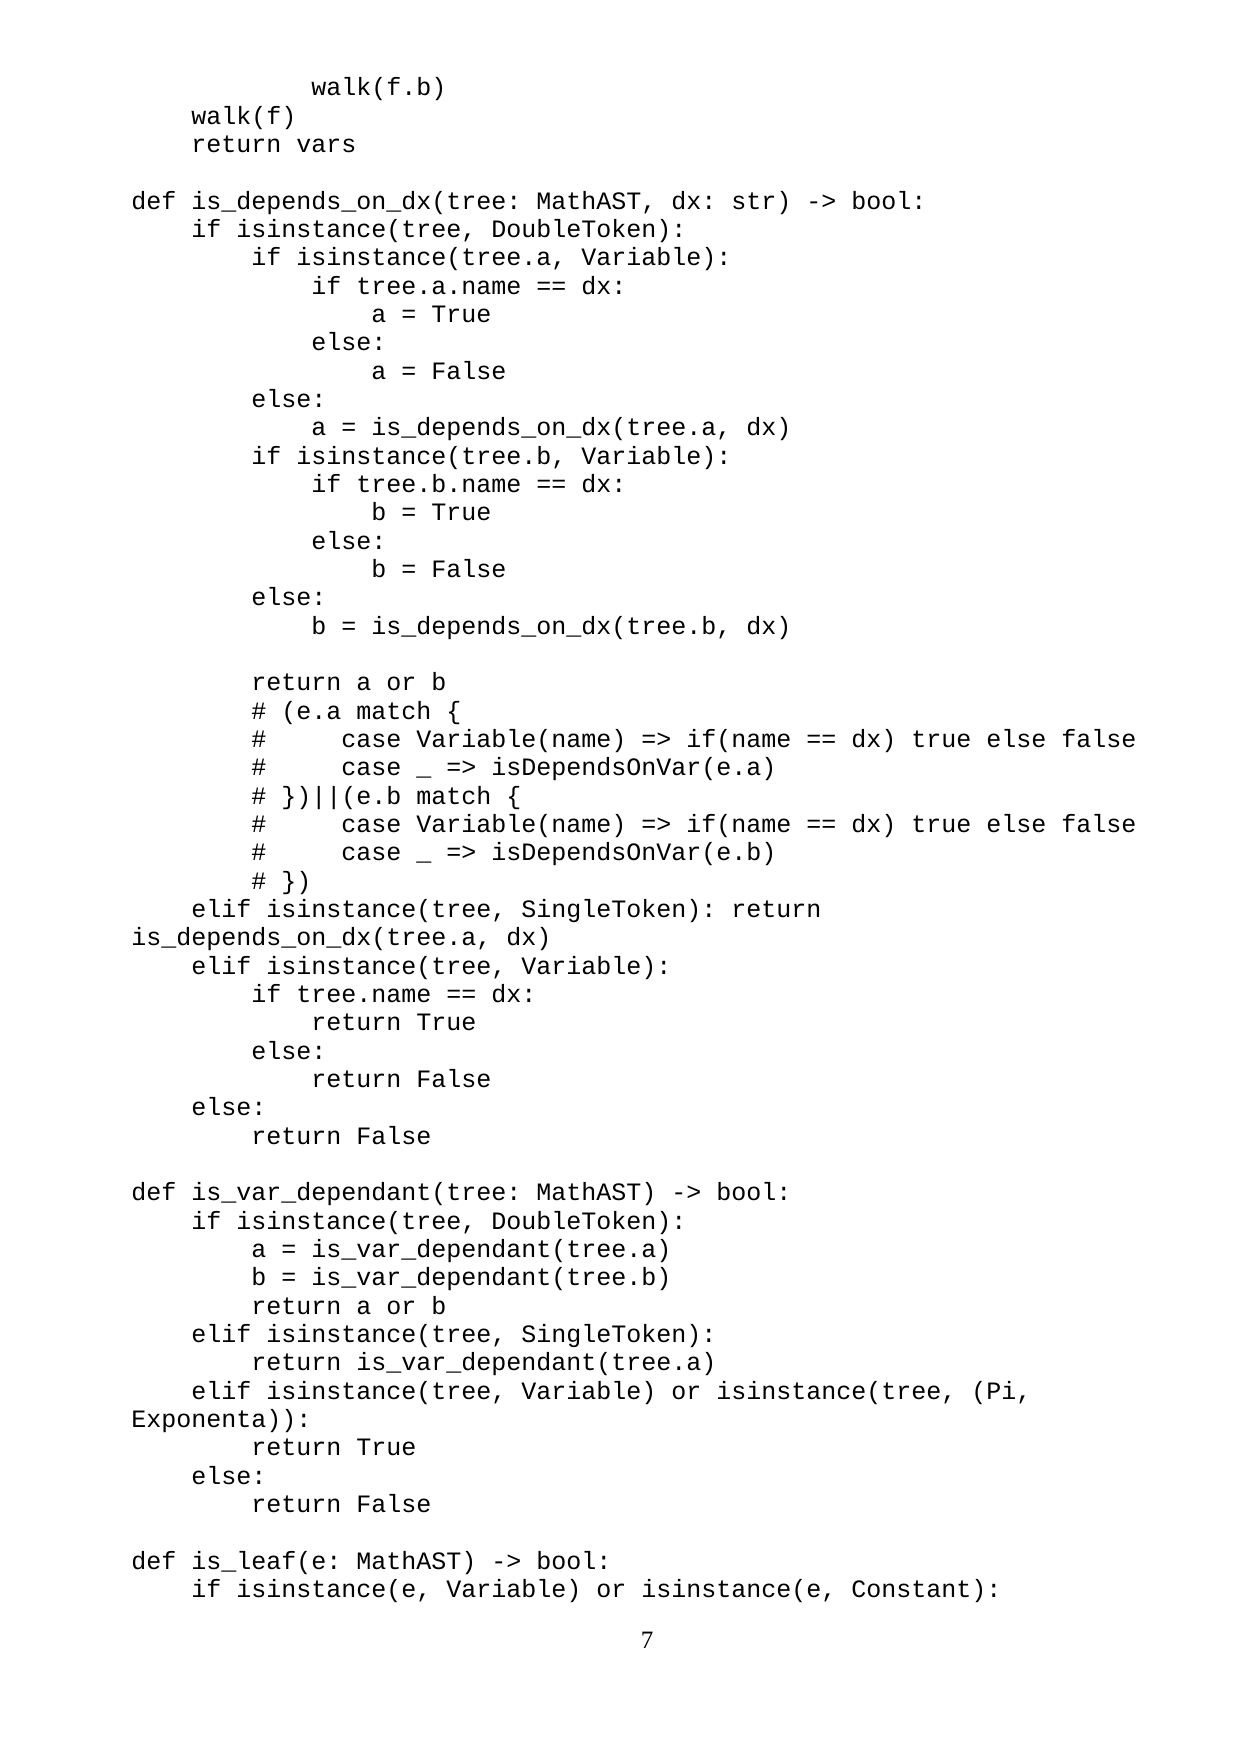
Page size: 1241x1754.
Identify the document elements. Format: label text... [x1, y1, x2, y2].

text # })||(e.b match { [131, 783, 1162, 812]
text elif isinstance(tree, SingleToken): [131, 1322, 1162, 1350]
text return False [131, 1492, 1162, 1520]
text # (e.a match { [131, 698, 1162, 727]
text if isinstance(tree.a, Variable): [131, 245, 1162, 273]
text if isinstance(e, Variable) or isinstance(e, Constant): [131, 1577, 1162, 1605]
text if isinstance(tree, DoubleToken): [131, 217, 1162, 245]
text return is_var_dependant(tree.a) [131, 1350, 1162, 1378]
text walk(f) [131, 103, 1162, 132]
text b = False [131, 557, 1162, 585]
text elif isinstance(tree, Variable): [131, 953, 1162, 982]
text elif isinstance(tree, SingleToken): return is_depends_on_dx(tree.a, dx) [131, 897, 1162, 953]
text a = is_depends_on_dx(tree.a, dx) [131, 415, 1162, 443]
text b = is_var_dependant(tree.b) [131, 1265, 1162, 1293]
text return vars [131, 132, 1162, 160]
text return True [131, 1435, 1162, 1463]
text return a or b [131, 1293, 1162, 1322]
text def is_depends_on_dx(tree: MathAST, dx: str) -> bool: [131, 188, 1162, 217]
text b = True [131, 500, 1162, 528]
text # case _ => isDependsOnVar(e.b) [131, 840, 1162, 868]
text else: [131, 330, 1162, 358]
text a = is_var_dependant(tree.a) [131, 1237, 1162, 1265]
text else: [131, 1463, 1162, 1492]
text if isinstance(tree, DoubleToken): [131, 1208, 1162, 1237]
text b = is_depends_on_dx(tree.b, dx) [131, 613, 1162, 642]
text elif isinstance(tree, Variable) or isinstance(tree, (Pi, Exponenta)): [131, 1378, 1162, 1435]
text # case _ => isDependsOnVar(e.a) [131, 755, 1162, 783]
text a = False [131, 358, 1162, 387]
text def is_leaf(e: MathAST) -> bool: [131, 1548, 1162, 1577]
text if tree.a.name == dx: [131, 273, 1162, 302]
text else: [131, 387, 1162, 415]
text # case Variable(name) => if(name == dx) true else false [131, 727, 1162, 755]
text return False [131, 1067, 1162, 1095]
text else: [131, 1038, 1162, 1067]
text if tree.name == dx: [131, 982, 1162, 1010]
text def is_var_dependant(tree: MathAST) -> bool: [131, 1180, 1162, 1208]
text else: [131, 1095, 1162, 1123]
text if tree.b.name == dx: [131, 472, 1162, 500]
text return False [131, 1123, 1162, 1152]
text else: [131, 585, 1162, 613]
text # case Variable(name) => if(name == dx) true else false [131, 812, 1162, 840]
text else: [131, 528, 1162, 557]
text return a or b [131, 670, 1162, 698]
text walk(f.b) [131, 75, 1162, 103]
text a = True [131, 302, 1162, 330]
text if isinstance(tree.b, Variable): [131, 443, 1162, 472]
text # }) [131, 868, 1162, 897]
text return True [131, 1010, 1162, 1038]
